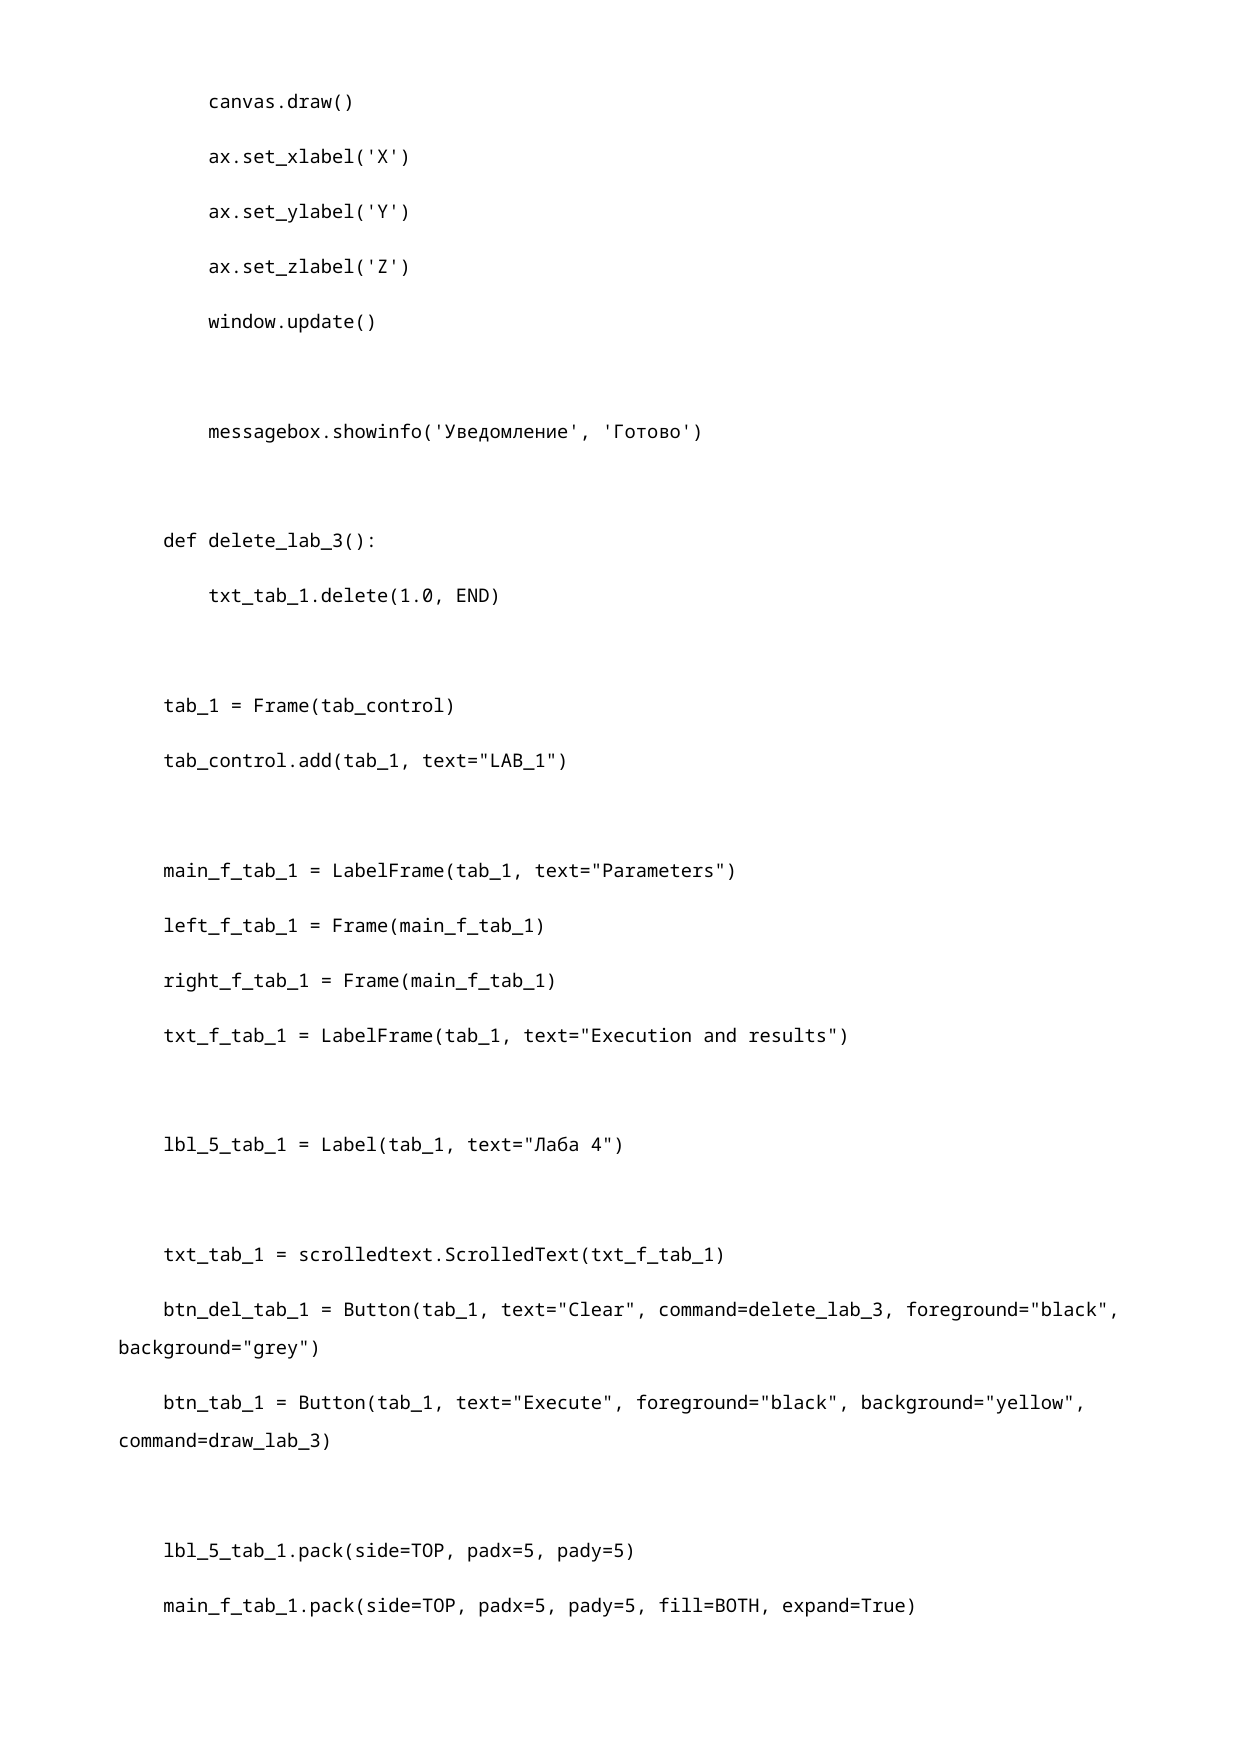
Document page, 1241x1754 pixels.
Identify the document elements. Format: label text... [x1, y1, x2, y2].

text tab_control.add(tab_1, text="LAB_1") [118, 747, 1152, 773]
text txt_tab_1.delete(1.0, END) [118, 583, 1152, 608]
text txt_f_tab_1 = LabelFrame(tab_1, text="Execution and results") [118, 1022, 1152, 1047]
text ax.set_zlabel('Z') [118, 253, 1152, 279]
text def delete_lab_3(): [118, 528, 1152, 553]
text window.update() [118, 308, 1152, 334]
text tab_1 = Frame(tab_control) [118, 692, 1152, 718]
text main_f_tab_1 = LabelFrame(tab_1, text="Parameters") [118, 857, 1152, 883]
text lbl_5_tab_1 = Label(tab_1, text="Лаба 4") [118, 1132, 1152, 1157]
text messagebox.showinfo('Уведомление', 'Готово') [118, 418, 1152, 443]
text btn_del_tab_1 = Button(tab_1, text="Clear", command=delete_lab_3, foreground="black", background="grey") [118, 1296, 1152, 1360]
text canvas.draw() [118, 89, 1152, 114]
text btn_tab_1 = Button(tab_1, text="Execute", foreground="black", background="yellow", command=draw_lab_3) [118, 1389, 1152, 1453]
text ax.set_ylabel('Y') [118, 198, 1152, 224]
text lbl_5_tab_1.pack(side=TOP, padx=5, pady=5) [118, 1537, 1152, 1563]
text main_f_tab_1.pack(side=TOP, padx=5, pady=5, fill=BOTH, expand=True) [118, 1592, 1152, 1618]
text right_f_tab_1 = Frame(main_f_tab_1) [118, 967, 1152, 992]
text ax.set_xlabel('X') [118, 143, 1152, 169]
text left_f_tab_1 = Frame(main_f_tab_1) [118, 912, 1152, 938]
text txt_tab_1 = scrolledtext.ScrolledText(txt_f_tab_1) [118, 1241, 1152, 1267]
